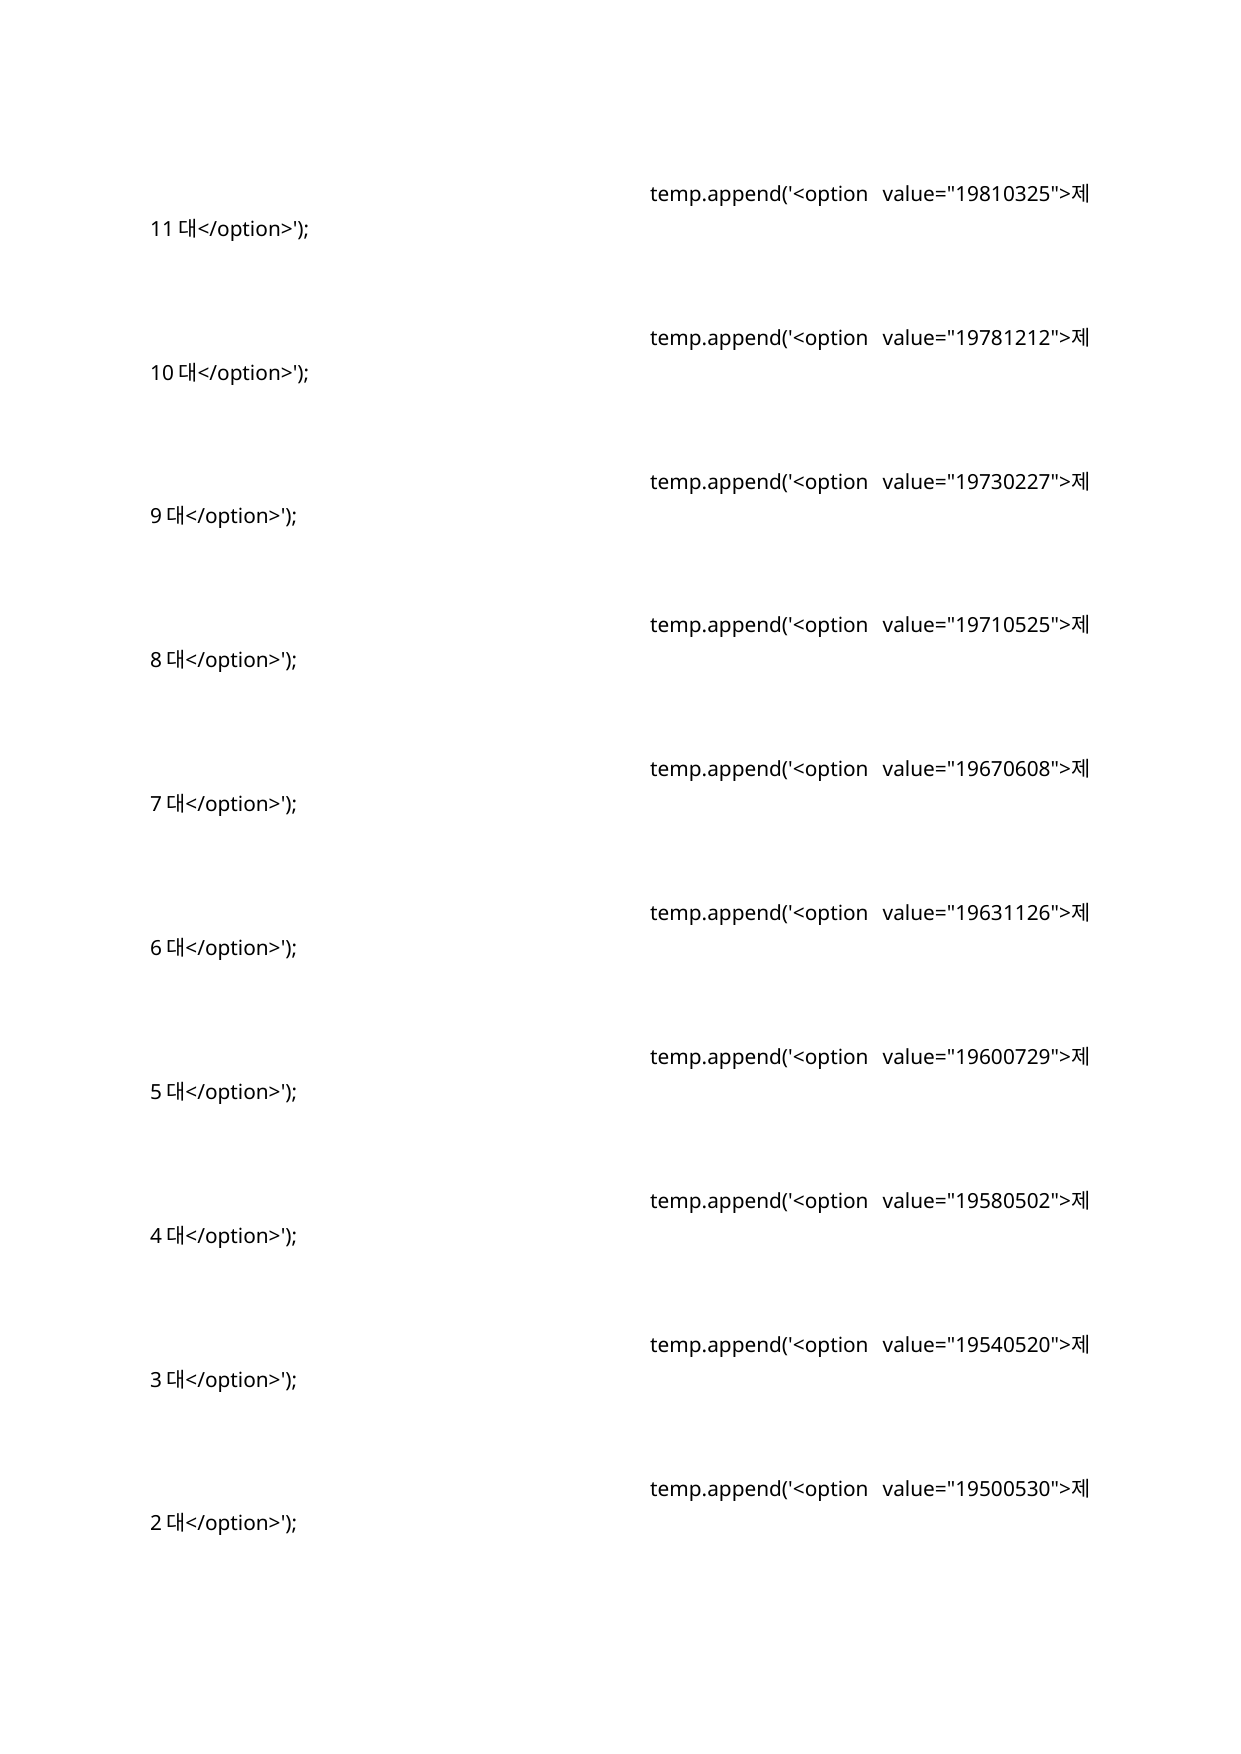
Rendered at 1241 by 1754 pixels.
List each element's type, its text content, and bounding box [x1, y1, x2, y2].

text temp.append('<option value="19781212">제10대</option>'); [150, 321, 1090, 386]
text temp.append('<option value="19810325">제11대</option>'); [150, 177, 1090, 242]
text temp.append('<option value="19540520">제3대</option>'); [150, 1328, 1090, 1393]
text temp.append('<option value="19670608">제7대</option>'); [150, 753, 1090, 818]
text temp.append('<option value="19600729">제5대</option>'); [150, 1040, 1090, 1105]
text temp.append('<option value="19500530">제2대</option>'); [150, 1472, 1090, 1537]
text temp.append('<option value="19710525">제8대</option>'); [150, 609, 1090, 674]
text temp.append('<option value="19730227">제9대</option>'); [150, 465, 1090, 530]
text temp.append('<option value="19580502">제4대</option>'); [150, 1184, 1090, 1249]
text temp.append('<option value="19631126">제6대</option>'); [150, 896, 1090, 962]
